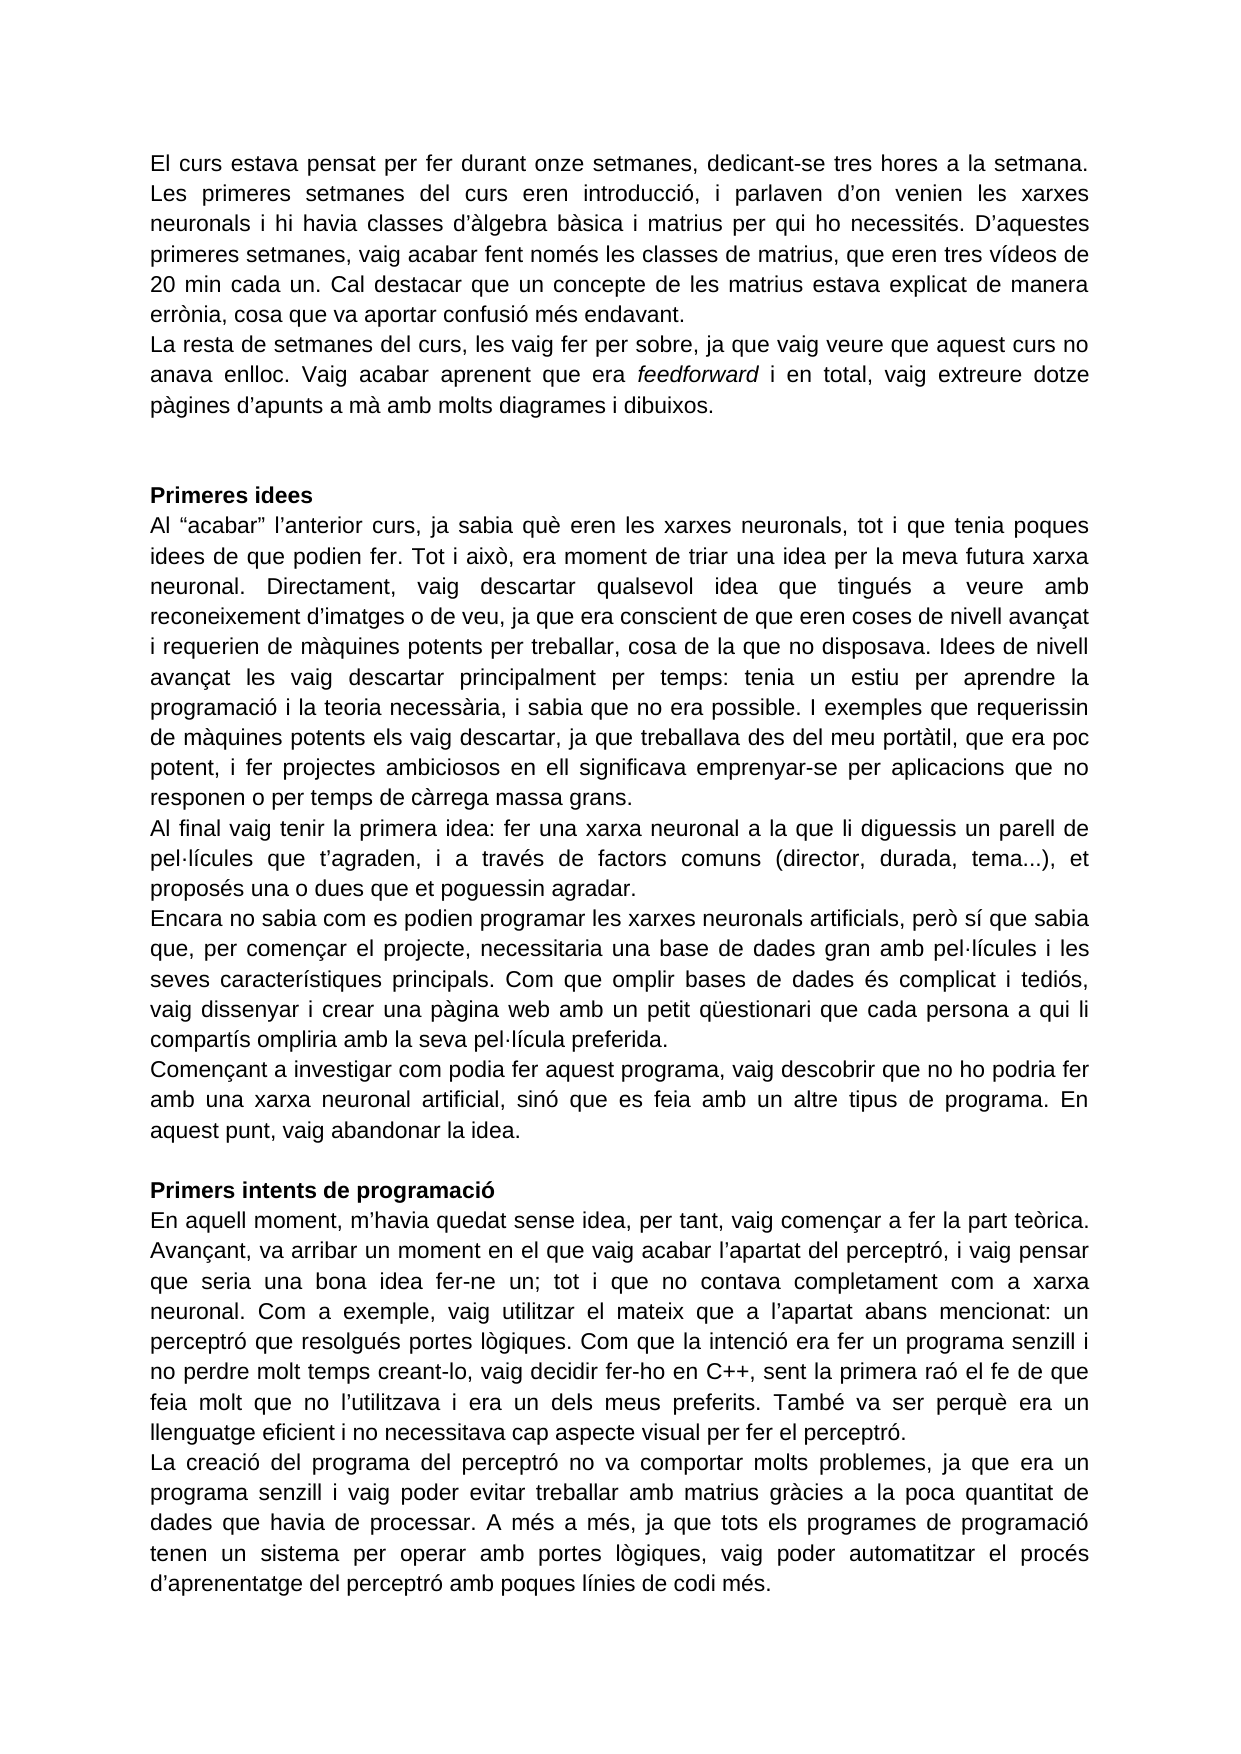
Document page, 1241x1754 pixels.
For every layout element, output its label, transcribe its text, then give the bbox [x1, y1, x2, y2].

text Començant a investigar com podia fer aquest programa, vaig descobrir que no ho podria fer amb una xarxa neuronal artificial, sinó que es feia amb un altre tipus de programa. En aquest punt, vaig abandonar la idea. [150, 1056, 1090, 1143]
text Al “acabar” l’anterior curs, ja sabia què eren les xarxes neuronals, tot i que tenia poques idees de que podien fer. Tot i això, era moment de triar una idea per la meva futura xarxa neuronal. Directament, vaig descartar qualsevol idea que tingués a veure amb reconeixement d’imatges o de veu, ja que era conscient de que eren coses de nivell avançat i requerien de màquines potents per treballar, cosa de la que no disposava. Idees de nivell avançat les vaig descartar principalment per temps: tenia un estiu per aprendre la programació i la teoria necessària, i sabia que no era possible. I exemples que requerissin de màquines potents els vaig descartar, ja que treballava des del meu portàtil, que era poc potent, i fer projectes ambiciosos en ell significava emprenyar-se per aplicacions que no responen o per temps de càrrega massa grans. [150, 512, 1090, 811]
text La resta de setmanes del curs, les vaig fer per sobre, ja que vaig veure que aquest curs no anava enlloc. Vaig acabar aprenent que era feedforward i en total, vaig extreure dotze pàgines d’apunts a mà amb molts diagrames i dibuixos. [150, 331, 1090, 418]
text Al final vaig tenir la primera idea: fer una xarxa neuronal a la que li diguessis un parell de pel·lícules que t’agraden, i a través de factors comuns (director, durada, tema...), et proposés una o dues que et poguessin agradar. [150, 814, 1090, 901]
text Primers intents de programació [150, 1177, 1090, 1203]
text Primeres idees [150, 482, 1090, 509]
text La creació del programa del perceptró no va comportar molts problemes, ja que era un programa senzill i vaig poder evitar treballar amb matrius gràcies a la poca quantitat de dades que havia de processar. A més a més, ja que tots els programes de programació tenen un sistema per operar amb portes lògiques, vaig poder automatitzar el procés d’aprenentatge del perceptró amb poques línies de codi més. [150, 1449, 1090, 1596]
text En aquell moment, m’havia quedat sense idea, per tant, vaig començar a fer la part teòrica. Avançant, va arribar un moment en el que vaig acabar l’apartat del perceptró, i vaig pensar que seria una bona idea fer-ne un; tot i que no contava completament com a xarxa neuronal. Com a exemple, vaig utilitzar el mateix que a l’apartat abans mencionat: un perceptró que resolgués portes lògiques. Com que la intenció era fer un programa senzill i no perdre molt temps creant-lo, vaig decidir fer-ho en C++, sent la primera raó el fe de que feia molt que no l’utilitzava i era un dels meus preferits. També va ser perquè era un llenguatge eficient i no necessitava cap aspecte visual per fer el perceptró. [150, 1207, 1090, 1445]
text Encara no sabia com es podien programar les xarxes neuronals artificials, però sí que sabia que, per començar el projecte, necessitaria una base de dades gran amb pel·lícules i les seves característiques principals. Com que omplir bases de dades és complicat i tediós, vaig dissenyar i crear una pàgina web amb un petit qüestionari que cada persona a qui li compartís ompliria amb la seva pel·lícula preferida. [150, 905, 1090, 1052]
text El curs estava pensat per fer durant onze setmanes, dedicant-se tres hores a la setmana. Les primeres setmanes del curs eren introducció, i parlaven d’on venien les xarxes neuronals i hi havia classes d’àlgebra bàsica i matrius per qui ho necessités. D’aquestes primeres setmanes, vaig acabar fent només les classes de matrius, que eren tres vídeos de 20 min cada un. Cal destacar que un concepte de les matrius estava explicat de manera errònia, cosa que va aportar confusió més endavant. [150, 150, 1090, 327]
